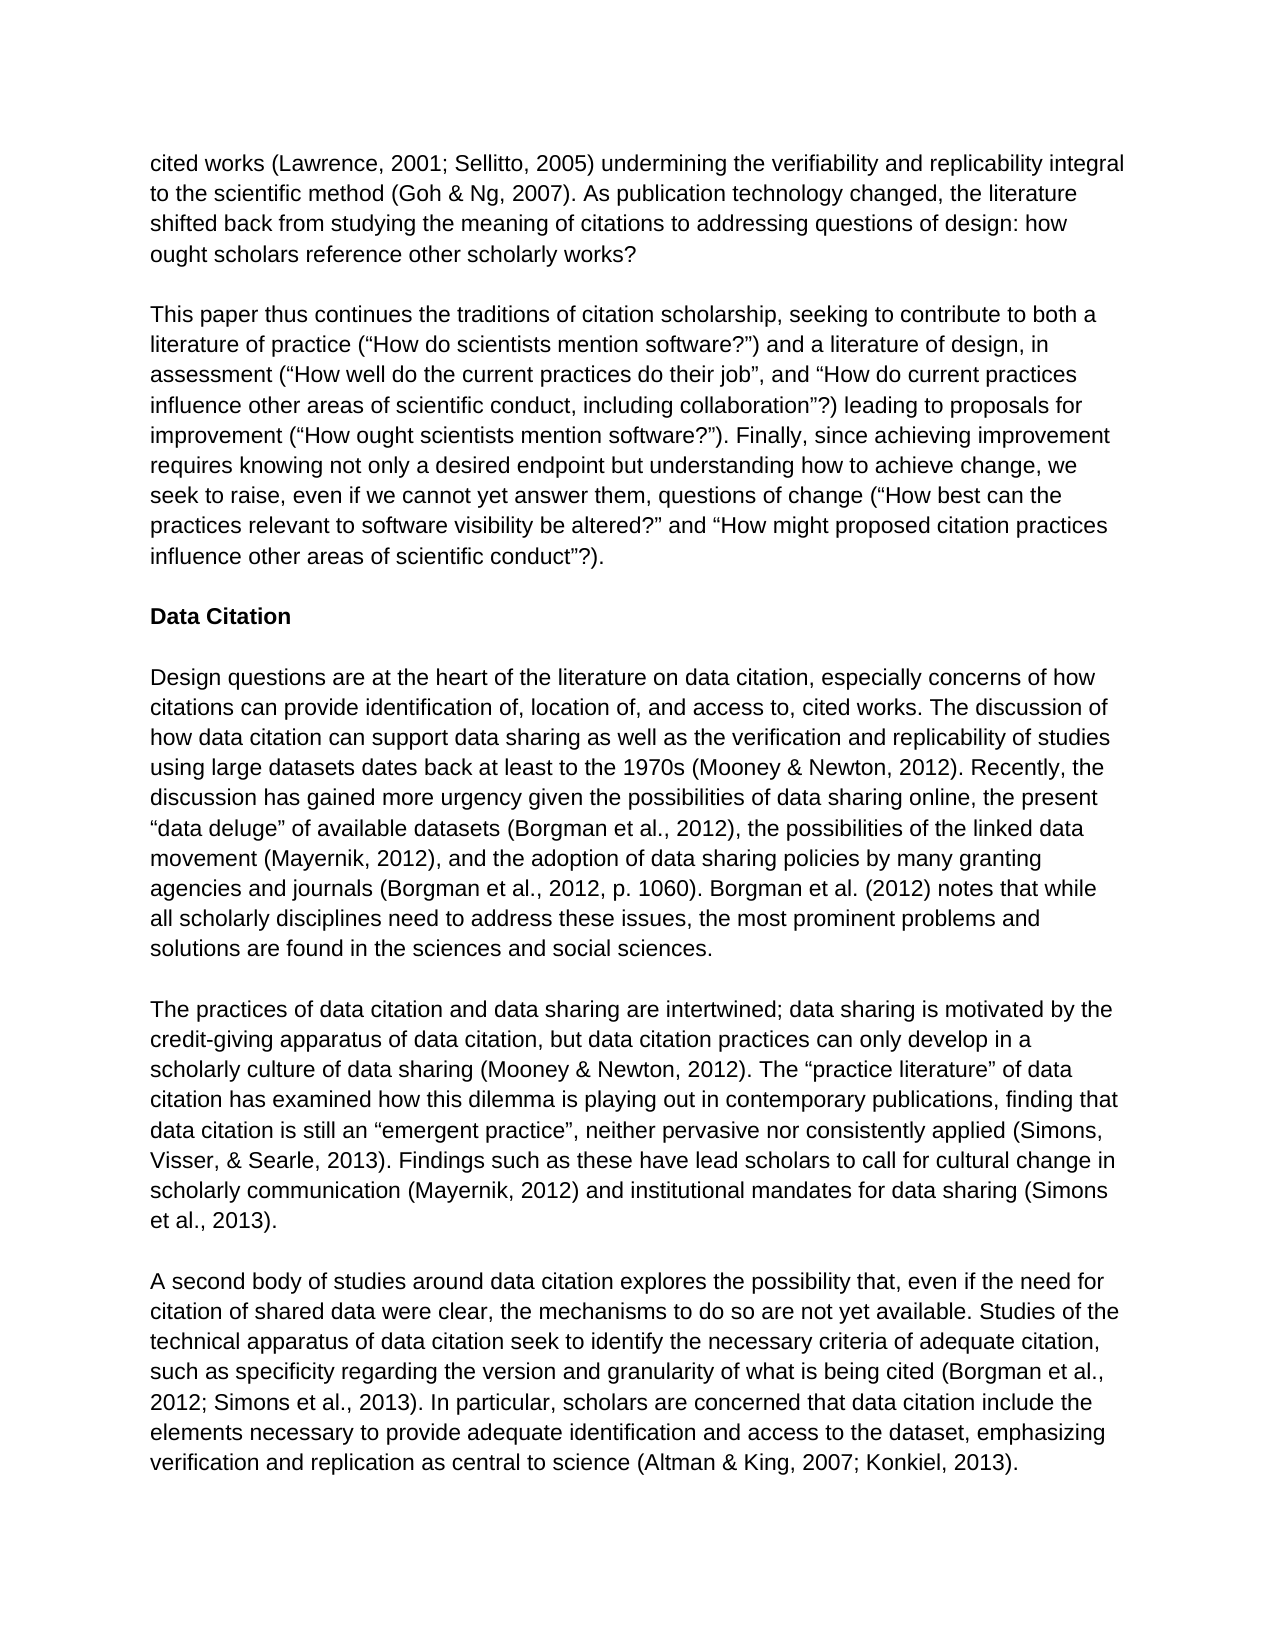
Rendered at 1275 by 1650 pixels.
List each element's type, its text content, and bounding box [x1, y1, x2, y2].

text Design questions are at the heart of the literature on data citation, especially concerns of how citations can provide identification of, location of, and access to, cited works. The discussion of how data citation can support data sharing as well as the verification and replicability of studies using large datasets dates back at least to the 1970s (Mooney & Newton, 2012). Recently, the discussion has gained more urgency given the possibilities of data sharing online, the present “data deluge” of available datasets (Borgman et al., 2012), the possibilities of the linked data movement (Mayernik, 2012), and the adoption of data sharing policies by many granting agencies and journals (Borgman et al., 2012, p. 1060). Borgman et al. (2012) notes that while all scholarly disciplines need to address these issues, the most prominent problems and solutions are found in the sciences and social sciences. [150, 663, 1125, 962]
text Data Citation [150, 603, 1125, 629]
text The practices of data citation and data sharing are intertwined; data sharing is motivated by the credit-giving apparatus of data citation, but data citation practices can only develop in a scholarly culture of data sharing (Mooney & Newton, 2012). The “practice literature” of data citation has examined how this dilemma is playing out in contemporary publications, finding that data citation is still an “emergent practice”, neither pervasive nor consistently applied (Simons, Visser, & Searle, 2013). Findings such as these have lead scholars to call for cultural change in scholarly communication (Mayernik, 2012) and institutional mandates for data sharing (Simons et al., 2013). [150, 996, 1125, 1234]
text A second body of studies around data citation explores the possibility that, even if the need for citation of shared data were clear, the mechanisms to do so are not yet available. Studies of the technical apparatus of data citation seek to identify the necessary criteria of adequate citation, such as specificity regarding the version and granularity of what is being cited (Borgman et al., 2012; Simons et al., 2013). In particular, scholars are concerned that data citation include the elements necessary to provide adequate identification and access to the dataset, emphasizing verification and replication as central to science (Altman & King, 2007; Konkiel, 2013). [150, 1268, 1125, 1475]
text This paper thus continues the traditions of citation scholarship, seeking to contribute to both a literature of practice (“How do scientists mention software?”) and a literature of design, in assessment (“How well do the current practices do their job”, and “How do current practices influence other areas of scientific conduct, including collaboration”?) leading to proposals for improvement (“How ought scientists mention software?”). Finally, since achieving improvement requires knowing not only a desired endpoint but understanding how to achieve change, we seek to raise, even if we cannot yet answer them, questions of change (“How best can the practices relevant to software visibility be altered?” and “How might proposed citation practices influence other areas of scientific conduct”?). [150, 301, 1125, 569]
